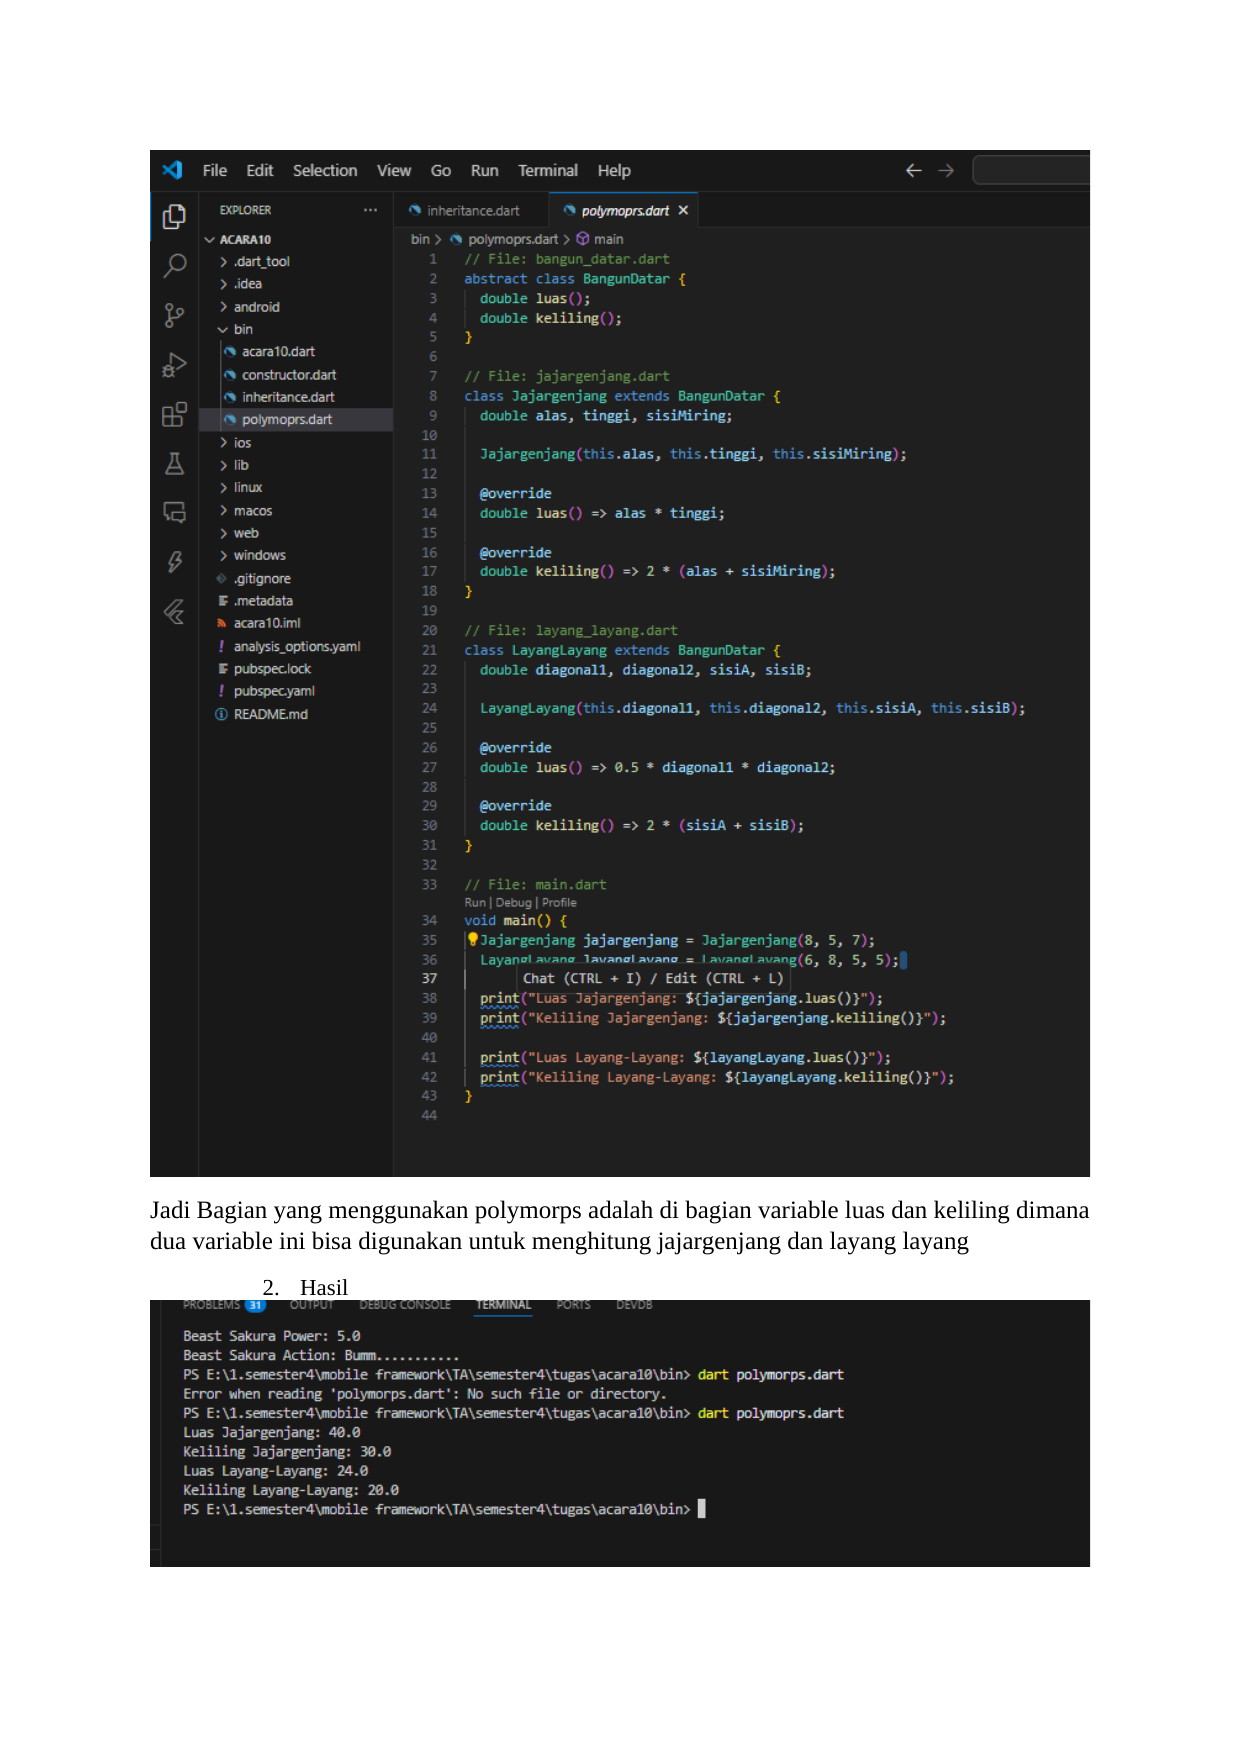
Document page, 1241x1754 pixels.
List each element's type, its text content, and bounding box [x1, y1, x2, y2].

picture [150, 150, 1091, 1177]
picture [150, 1300, 1091, 1567]
list Hasil [262, 1274, 1090, 1300]
text Jadi Bagian yang menggunakan polymorps adalah di bagian variable luas dan keliling dimana dua variable ini bisa digunakan untuk menghitung jajargenjang dan layang layang [150, 1195, 1090, 1255]
